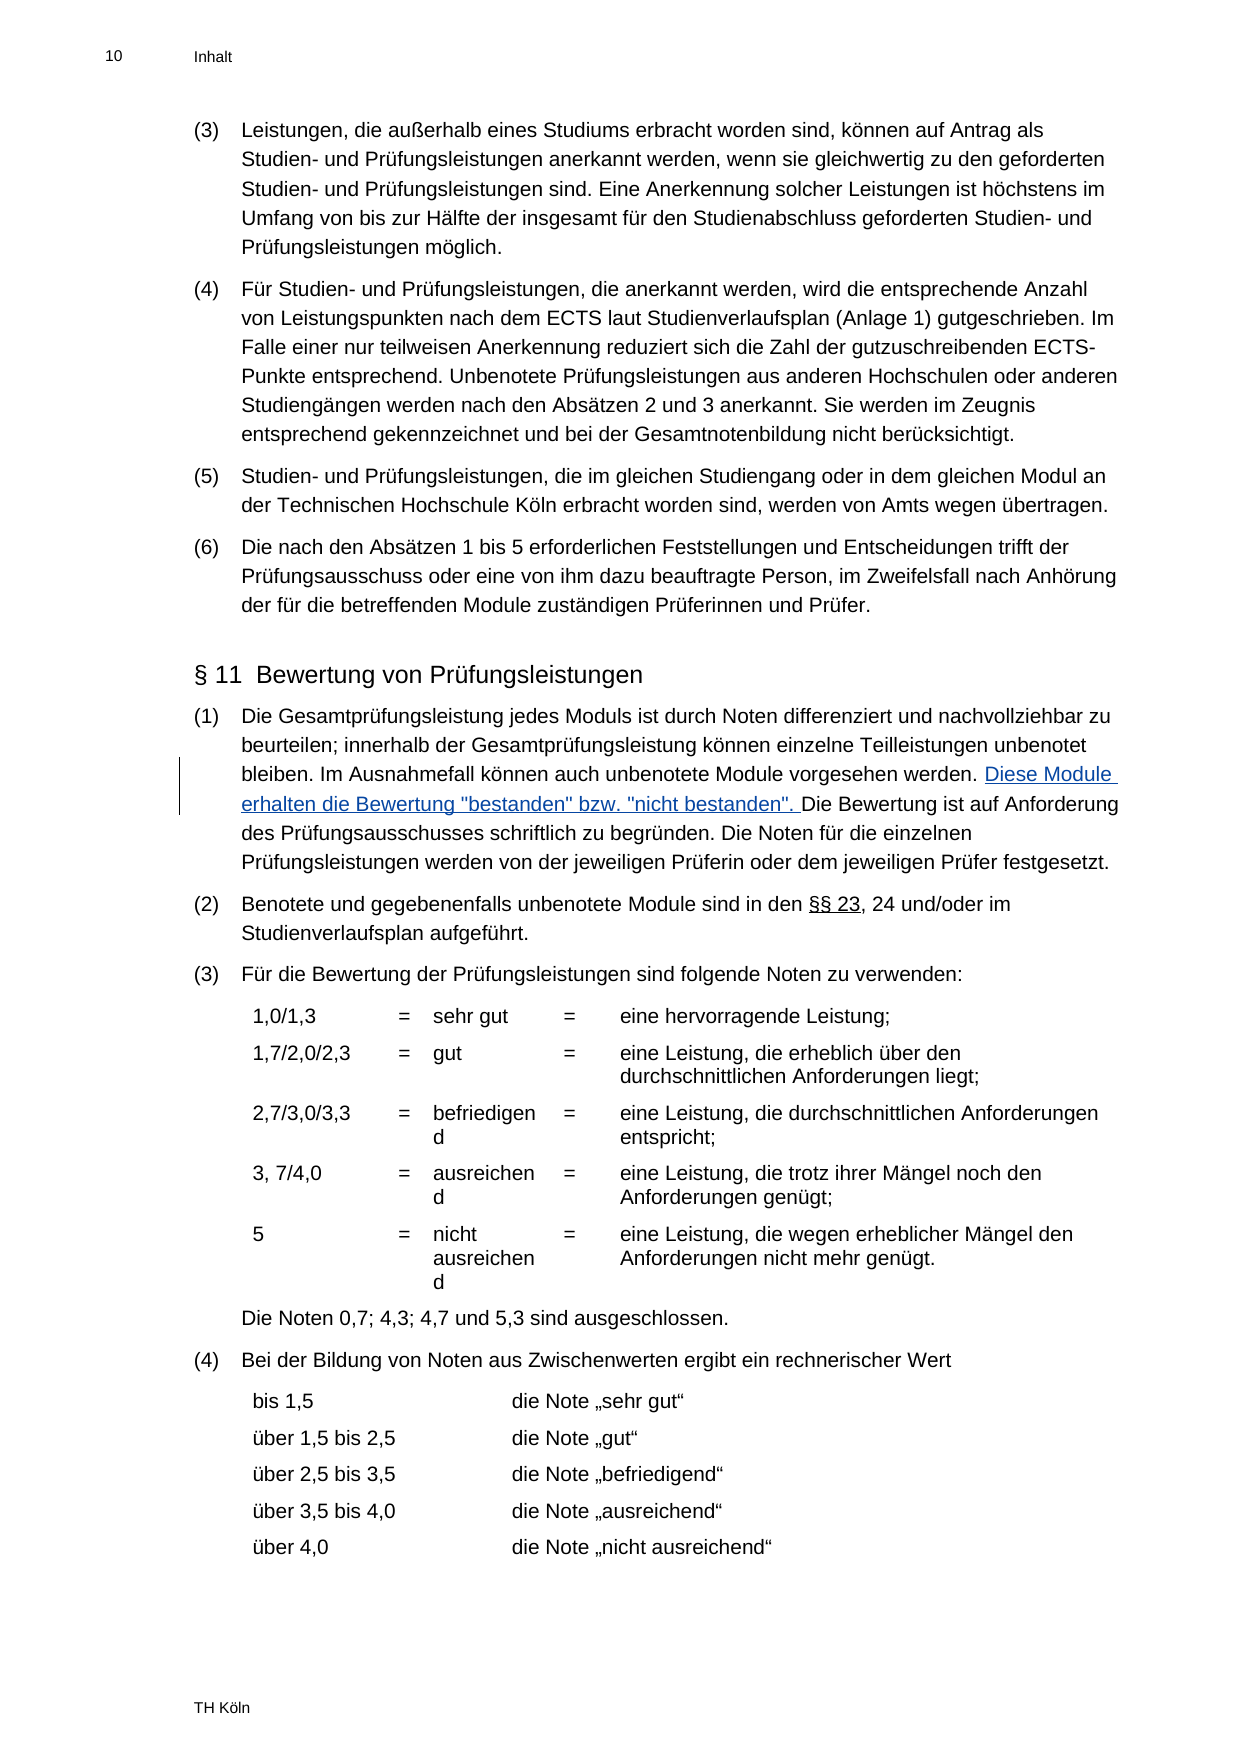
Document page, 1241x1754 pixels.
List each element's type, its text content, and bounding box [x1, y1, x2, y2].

list Die nach den Absätzen 1 bis 5 erforderlichen Feststellungen und Entscheidungen trifft der Prüfungsausschuss oder eine von ihm dazu beauftragte Person, im Zweifelsfall nach Anhörung der für die betreffenden Module zuständigen Prüferinnen und Prüfer. [194, 535, 1124, 617]
table_cell = [552, 1101, 608, 1161]
table_cell die Note „nicht ausreichend“ [500, 1535, 1139, 1572]
subtitle Bewertung von Prüfungsleistungen [194, 660, 1124, 688]
table_cell 3, 7/4,0 [241, 1161, 387, 1222]
table_cell 5 [241, 1222, 387, 1306]
table_cell befriedigend [422, 1101, 552, 1161]
table_cell die Note „gut“ [500, 1426, 1139, 1462]
table_cell über 1,5 bis 2,5 [241, 1426, 500, 1462]
table_cell = [387, 1040, 422, 1101]
table_cell gut [422, 1040, 552, 1101]
table_header bis 1,5 [241, 1389, 500, 1426]
table_cell eine Leistung, die erheblich über den durchschnittlichen Anforderungen liegt; [609, 1040, 1124, 1101]
list Für die Bewertung der Prüfungsleistungen sind folgende Noten zu verwenden: [194, 962, 1124, 986]
table_header die Note „sehr gut“ [500, 1389, 1139, 1426]
table_cell = [387, 1161, 422, 1222]
table_cell 1,7/2,0/2,3 [241, 1040, 387, 1101]
table_cell eine Leistung, die trotz ihrer Mängel noch den Anforderungen genügt; [609, 1161, 1124, 1222]
list Für Studien- und Prüfungsleistungen, die anerkannt werden, wird die entsprechende Anzahl von Leistungspunkten nach dem ECTS laut Studienverlaufsplan (Anlage 1) gutgeschrieben. Im Falle einer nur teilweisen Anerkennung reduziert sich die Zahl der gutzuschreibenden ECTS-Punkte entsprechend. Unbenotete Prüfungsleistungen aus anderen Hochschulen oder anderen Studiengängen werden nach den Absätzen 2 und 3 anerkannt. Sie werden im Zeugnis entsprechend gekennzeichnet und bei der Gesamtnotenbildung nicht berücksichtigt. [194, 276, 1124, 446]
list Leistungen, die außerhalb eines Studiums erbracht worden sind, können auf Antrag als Studien- und Prüfungsleistungen anerkannt werden, wenn sie gleichwertig zu den geforderten Studien- und Prüfungsleistungen sind. Eine Anerkennung solcher Leistungen ist höchstens im Umfang von bis zur Hälfte der insgesamt für den Studienabschluss geforderten Studien- und Prüfungsleistungen möglich. [194, 118, 1124, 259]
table_cell eine Leistung, die durchschnittlichen Anforderungen entspricht; [609, 1101, 1124, 1161]
table_cell eine Leistung, die wegen erheblicher Mängel den Anforderungen nicht mehr genügt. [609, 1222, 1124, 1306]
text Die Noten 0,7; 4,3; 4,7 und 5,3 sind ausgeschlossen. [241, 1306, 1124, 1330]
table_header = [387, 1004, 422, 1040]
table_header = [552, 1004, 608, 1040]
list Die Gesamtprüfungsleistung jedes Moduls ist durch Noten differenziert und nachvollziehbar zu beurteilen; innerhalb der Gesamtprüfungsleistung können einzelne Teilleistungen unbenotet bleiben. Im Ausnahmefall können auch unbenotete Module vorgesehen werden. Die Bewertung ist auf Anforderung des Prüfungsausschusses schriftlich zu begründen. Die Noten für die einzelnen Prüfungsleistungen werden von der jeweiligen Prüferin oder dem jeweiligen Prüfer festgesetzt. [194, 704, 1124, 874]
list Studien- und Prüfungsleistungen, die im gleichen Studiengang oder in dem gleichen Modul an der Technischen Hochschule Köln erbracht worden sind, werden von Amts wegen übertragen. [194, 464, 1124, 517]
table_cell über 3,5 bis 4,0 [241, 1499, 500, 1535]
table_cell = [552, 1040, 608, 1101]
list Bei der Bildung von Noten aus Zwischenwerten ergibt ein rechnerischer Wert [194, 1348, 1124, 1372]
table_cell = [387, 1101, 422, 1161]
table_cell ausreichend [422, 1161, 552, 1222]
table_cell die Note „ausreichend“ [500, 1499, 1139, 1535]
table_header sehr gut [422, 1004, 552, 1040]
table_cell nicht ausreichend [422, 1222, 552, 1306]
table_cell = [387, 1222, 422, 1306]
table_header eine hervorragende Leistung; [609, 1004, 1124, 1040]
table_cell = [552, 1161, 608, 1222]
table_cell die Note „befriedigend“ [500, 1462, 1139, 1499]
table_cell = [552, 1222, 608, 1306]
table_header 1,0/1,3 [241, 1004, 387, 1040]
table_cell 2,7/3,0/3,3 [241, 1101, 387, 1161]
table_cell über 4,0 [241, 1535, 500, 1572]
list Benotete und gegebenenfalls unbenotete Module sind in den §§ 23, 24 und/oder im Studienverlaufsplan aufgeführt. [194, 891, 1124, 944]
table_cell über 2,5 bis 3,5 [241, 1462, 500, 1499]
